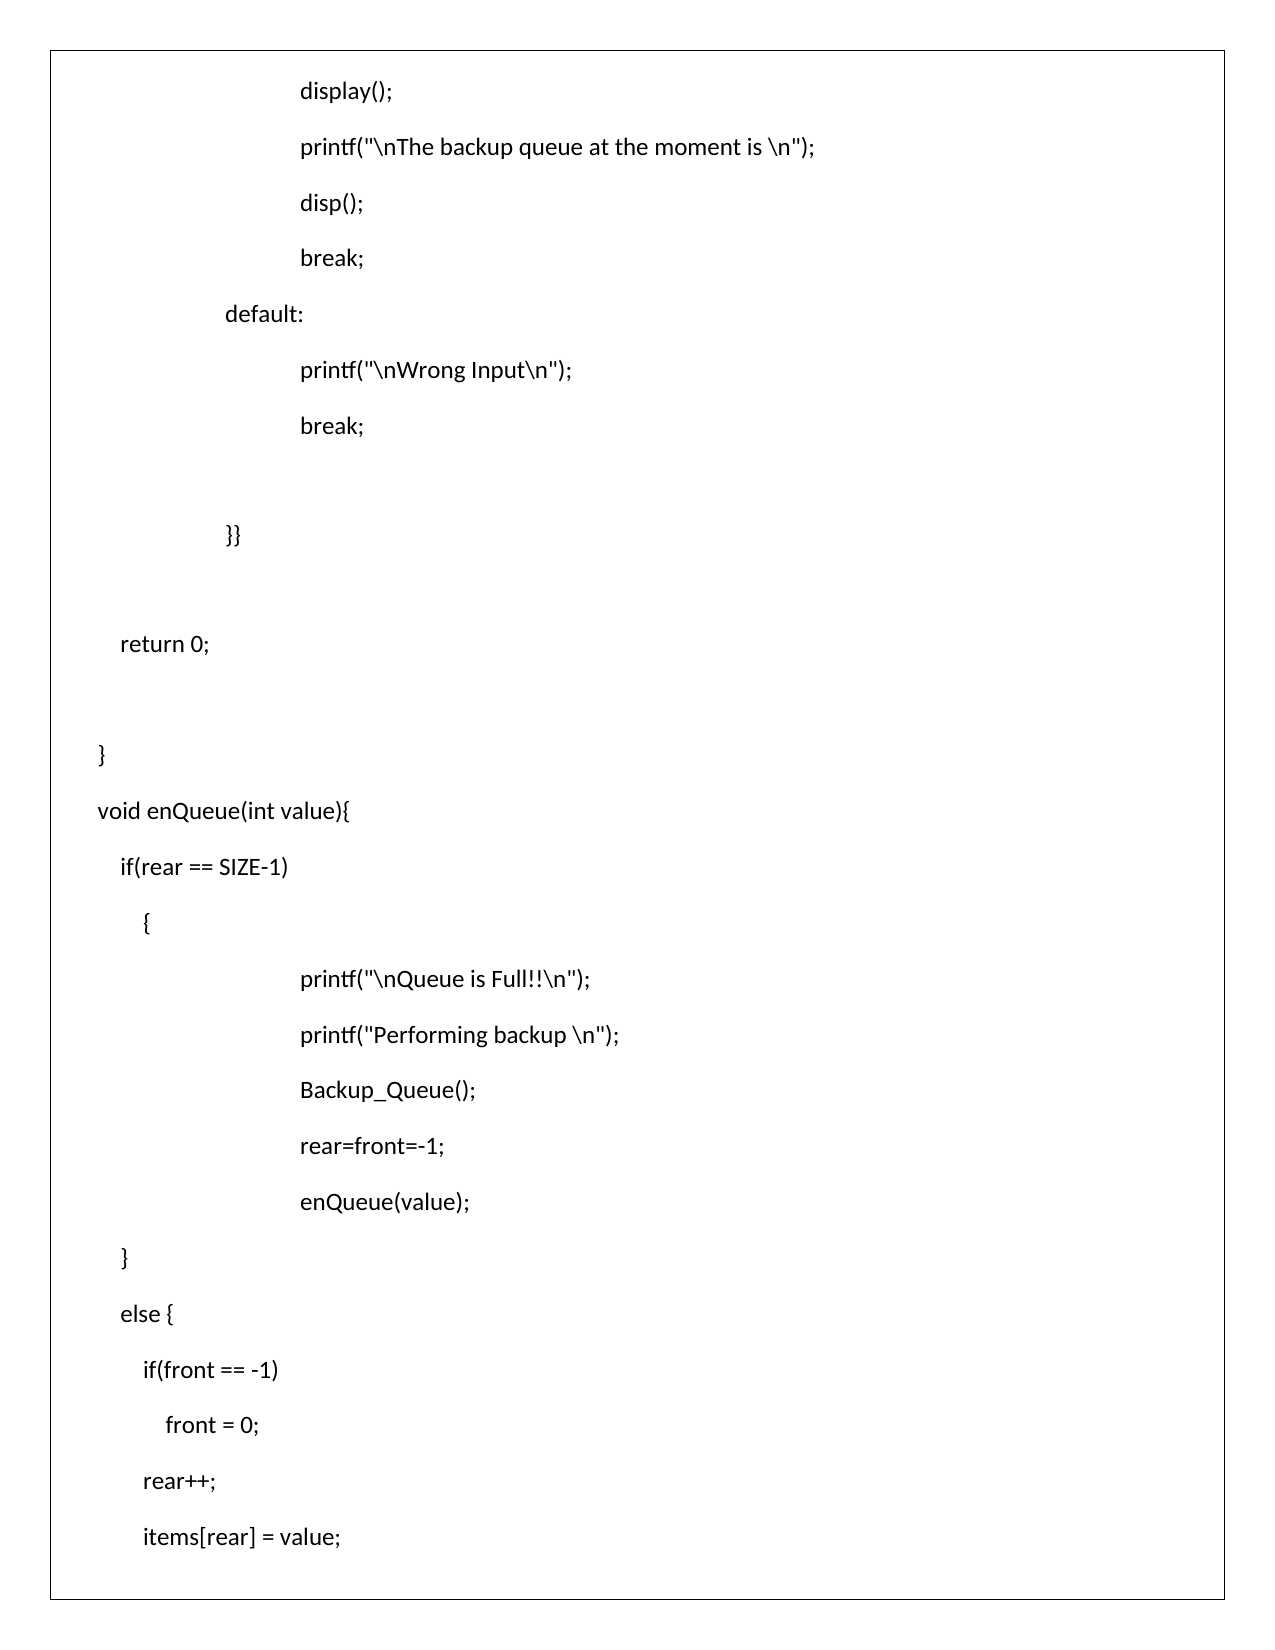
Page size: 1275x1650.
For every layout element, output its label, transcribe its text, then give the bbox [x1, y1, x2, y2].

text } [75, 1242, 1200, 1273]
text printf("\nThe backup queue at the moment is \n"); [75, 131, 1200, 161]
text void enQueue(int value){ [75, 796, 1200, 826]
text default: [75, 298, 1200, 329]
text else { [75, 1298, 1200, 1328]
text break; [75, 410, 1200, 441]
text { [75, 907, 1200, 938]
text printf("Performing backup \n"); [75, 1019, 1200, 1049]
text Backup_Queue(); [75, 1075, 1200, 1105]
text display(); [75, 75, 1200, 106]
text disp(); [75, 187, 1200, 217]
text }} [75, 519, 1200, 550]
text rear++; [75, 1466, 1200, 1496]
text items[rear] = value; [75, 1521, 1200, 1552]
text return 0; [75, 628, 1200, 658]
text printf("\nWrong Input\n"); [75, 354, 1200, 385]
text printf("\nQueue is Full!!\n"); [75, 963, 1200, 993]
text if(rear == SIZE-1) [75, 851, 1200, 882]
text rear=front=-1; [75, 1131, 1200, 1161]
text enQueue(value); [75, 1186, 1200, 1217]
text front = 0; [75, 1410, 1200, 1440]
text if(front == -1) [75, 1354, 1200, 1384]
text } [75, 740, 1200, 770]
text break; [75, 242, 1200, 273]
